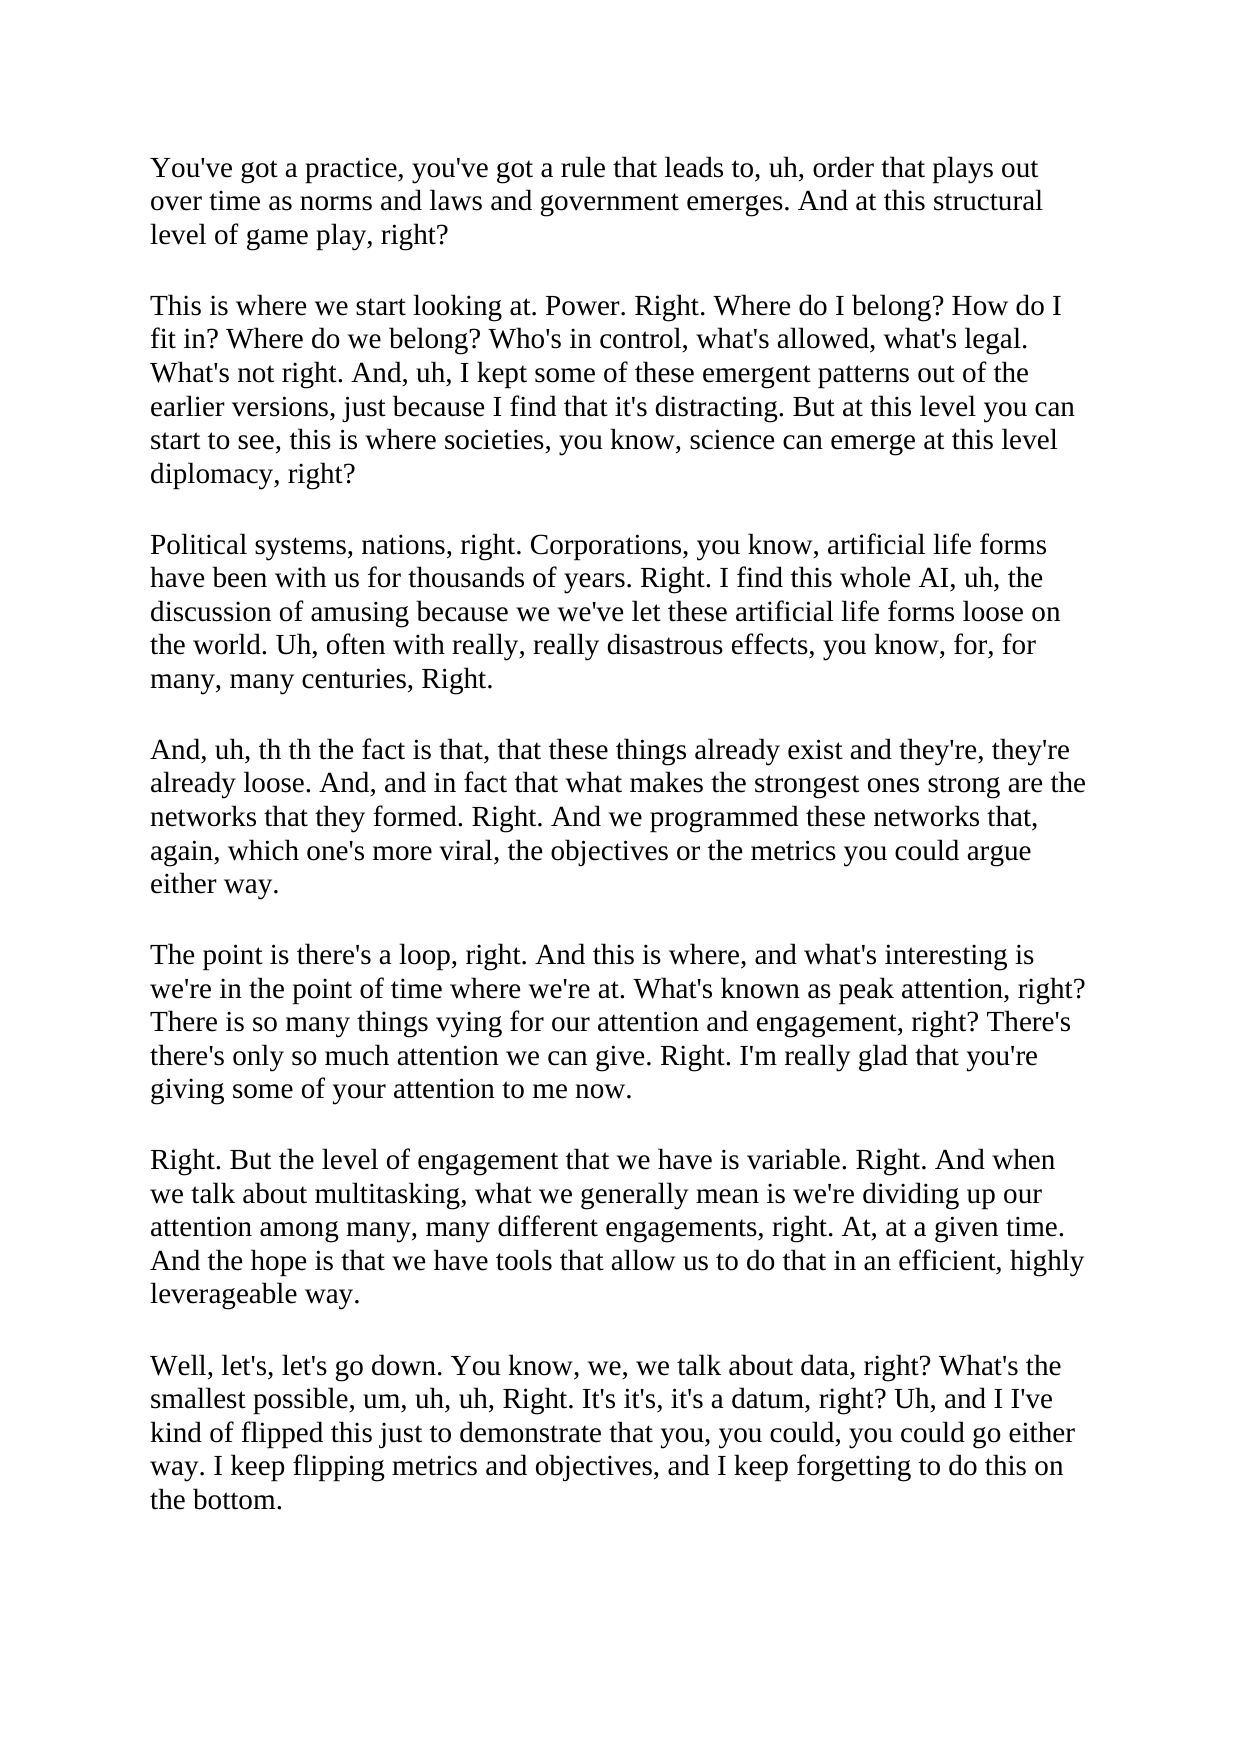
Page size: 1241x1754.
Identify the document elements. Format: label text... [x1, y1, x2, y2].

text And, uh, th th the fact is that, that these things already exist and they're, they're already loose. And, and in fact that what makes the strongest ones strong are the networks that they formed. Right. And we programmed these networks that, again, which one's more viral, the objectives or the metrics you could argue either way. [150, 732, 1090, 900]
text Political systems, nations, right. Corporations, you know, artificial life forms have been with us for thousands of years. Right. I find this whole AI, uh, the discussion of amusing because we we've let these artificial life forms loose on the world. Uh, often with really, really disastrous effects, you know, for, for many, many centuries, Right. [150, 527, 1090, 694]
text This is where we start looking at. Power. Right. Where do I belong? How do I fit in? Where do we belong? Who's in control, what's allowed, what's legal. What's not right. And, uh, I kept some of these emergent patterns out of the earlier versions, just because I find that it's distracting. But at this level you can start to see, this is where societies, you know, science can emerge at this level diplomacy, right? [150, 288, 1090, 489]
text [150, 150, 1090, 251]
text The point is there's a loop, right. And this is where, and what's interesting is we're in the point of time where we're at. What's known as peak attention, right? There is so many things vying for our attention and engagement, right? There's there's only so much attention we can give. Right. I'm really glad that you're giving some of your attention to me now. [150, 937, 1090, 1105]
text Right. But the level of engagement that we have is variable. Right. And when we talk about multitasking, what we generally mean is we're dividing up our attention among many, many different engagements, right. At, at a given time. And the hope is that we have tools that allow us to do that in an efficient, highly leverageable way. [150, 1142, 1090, 1310]
text Well, let's, let's go down. You know, we, we talk about data, right? What's the smallest possible, um, uh, uh, Right. It's it's, it's a datum, right? Uh, and I I've kind of flipped this just to demonstrate that you, you could, you could go either way. I keep flipping metrics and objectives, and I keep forgetting to do this on the bottom. [150, 1348, 1090, 1515]
